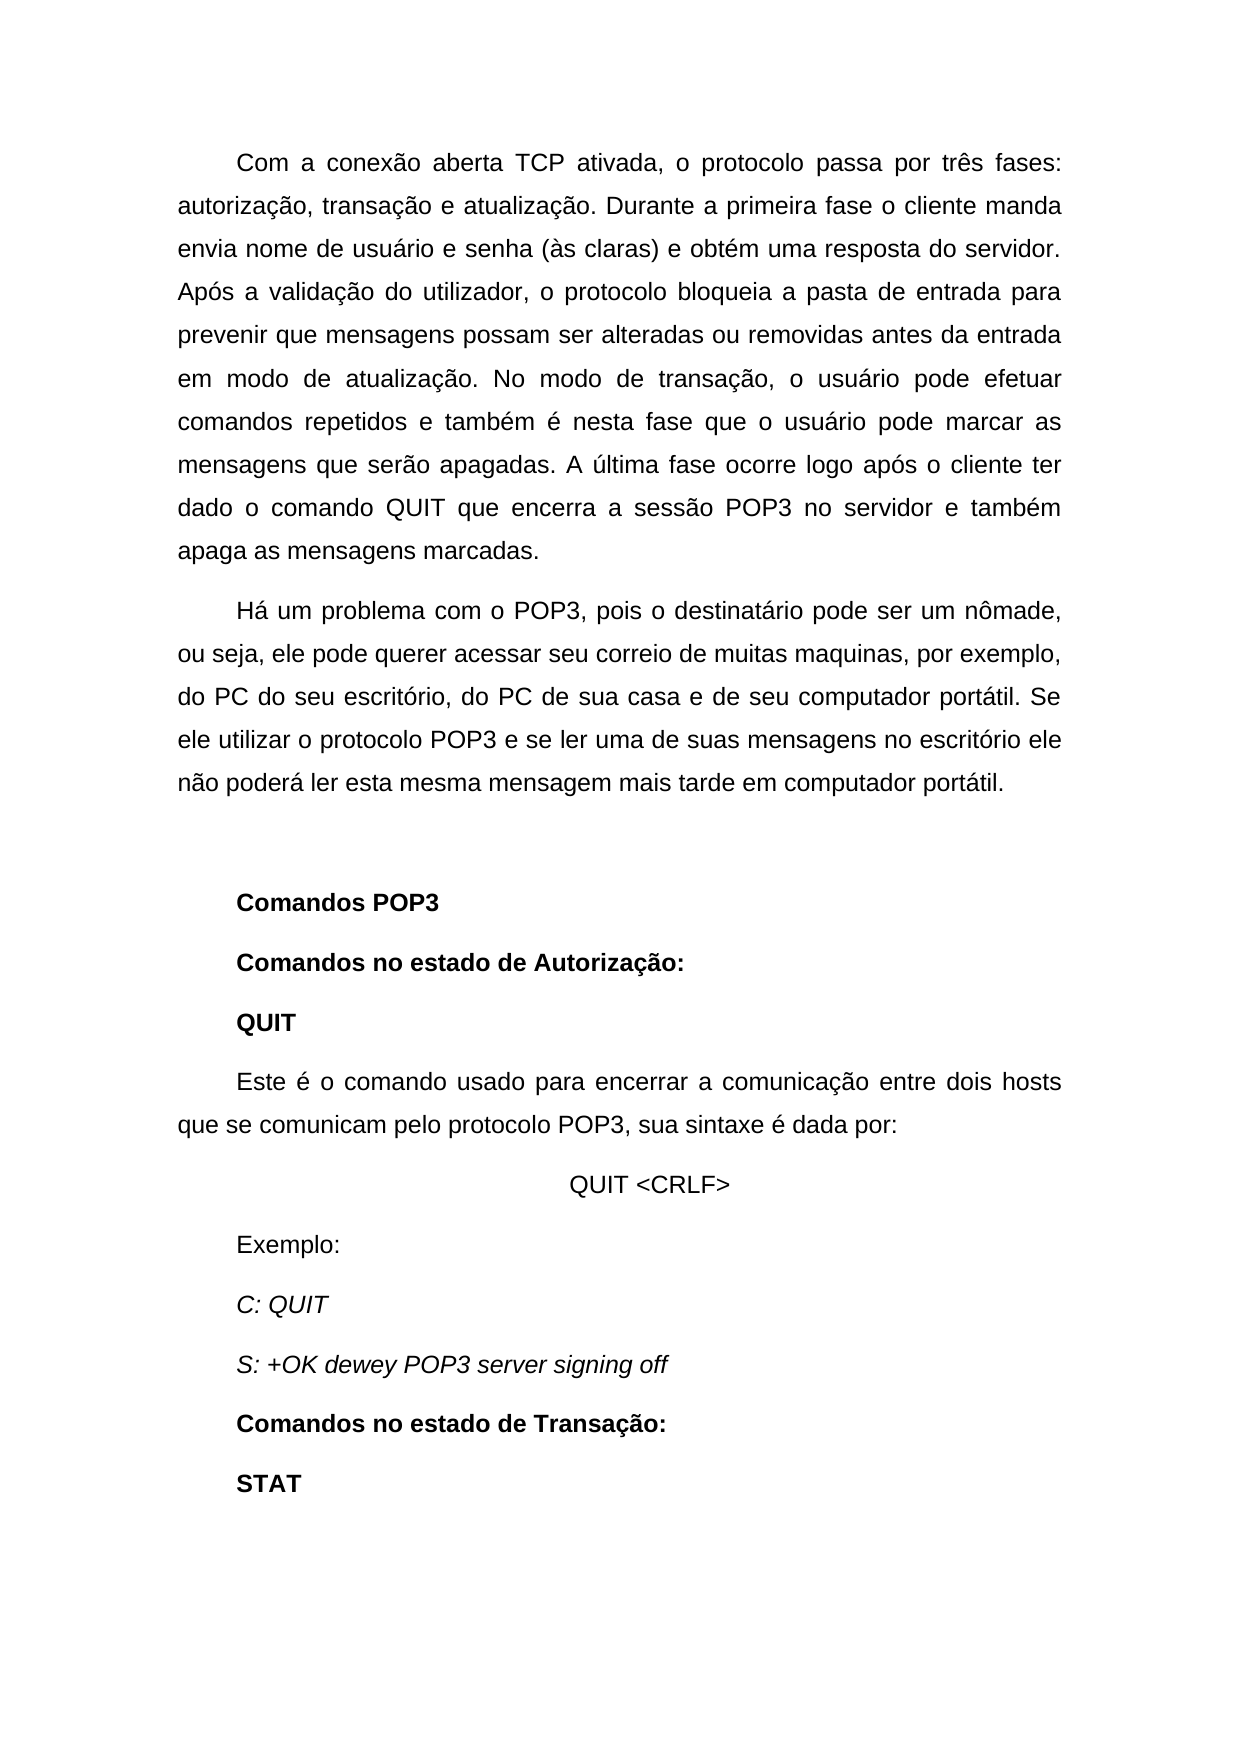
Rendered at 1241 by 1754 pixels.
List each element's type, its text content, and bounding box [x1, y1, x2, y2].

text QUIT <CRLF> [177, 1170, 1063, 1199]
text STAT [177, 1469, 1063, 1498]
text QUIT [177, 1008, 1063, 1036]
text Comandos no estado de Autorização: [177, 948, 1063, 977]
text C: QUIT [177, 1290, 1063, 1319]
text Este é o comando usado para encerrar a comunicação entre dois hosts que se comunicam pelo protocolo POP3, sua sintaxe é dada por: [177, 1067, 1063, 1139]
text S: +OK dewey POP3 server signing off [177, 1350, 1063, 1378]
text Com a conexão aberta TCP ativada, o protocolo passa por três fases: autorização, transação e atualização. Durante a primeira fase o cliente manda envia nome de usuário e senha (às claras) e obtém uma resposta do servidor. Após a validação do utilizador, o protocolo bloqueia a pasta de entrada para prevenir que mensagens possam ser alteradas ou removidas antes da entrada em modo de atualização. No modo de transação, o usuário pode efetuar comandos repetidos e também é nesta fase que o usuário pode marcar as mensagens que serão apagadas. A última fase ocorre logo após o cliente ter dado o comando QUIT que encerra a sessão POP3 no servidor e também apaga as mensagens marcadas. [177, 148, 1063, 565]
text Comandos no estado de Transação: [177, 1409, 1063, 1438]
text Há um problema com o POP3, pois o destinatário pode ser um nômade, ou seja, ele pode querer acessar seu correio de muitas maquinas, por exemplo, do PC do seu escritório, do PC de sua casa e de seu computador portátil. Se ele utilizar o protocolo POP3 e se ler uma de suas mensagens no escritório ele não poderá ler esta mesma mensagem mais tarde em computador portátil. [177, 596, 1063, 797]
text Comandos POP3 [177, 888, 1063, 917]
text Exemplo: [177, 1230, 1063, 1259]
